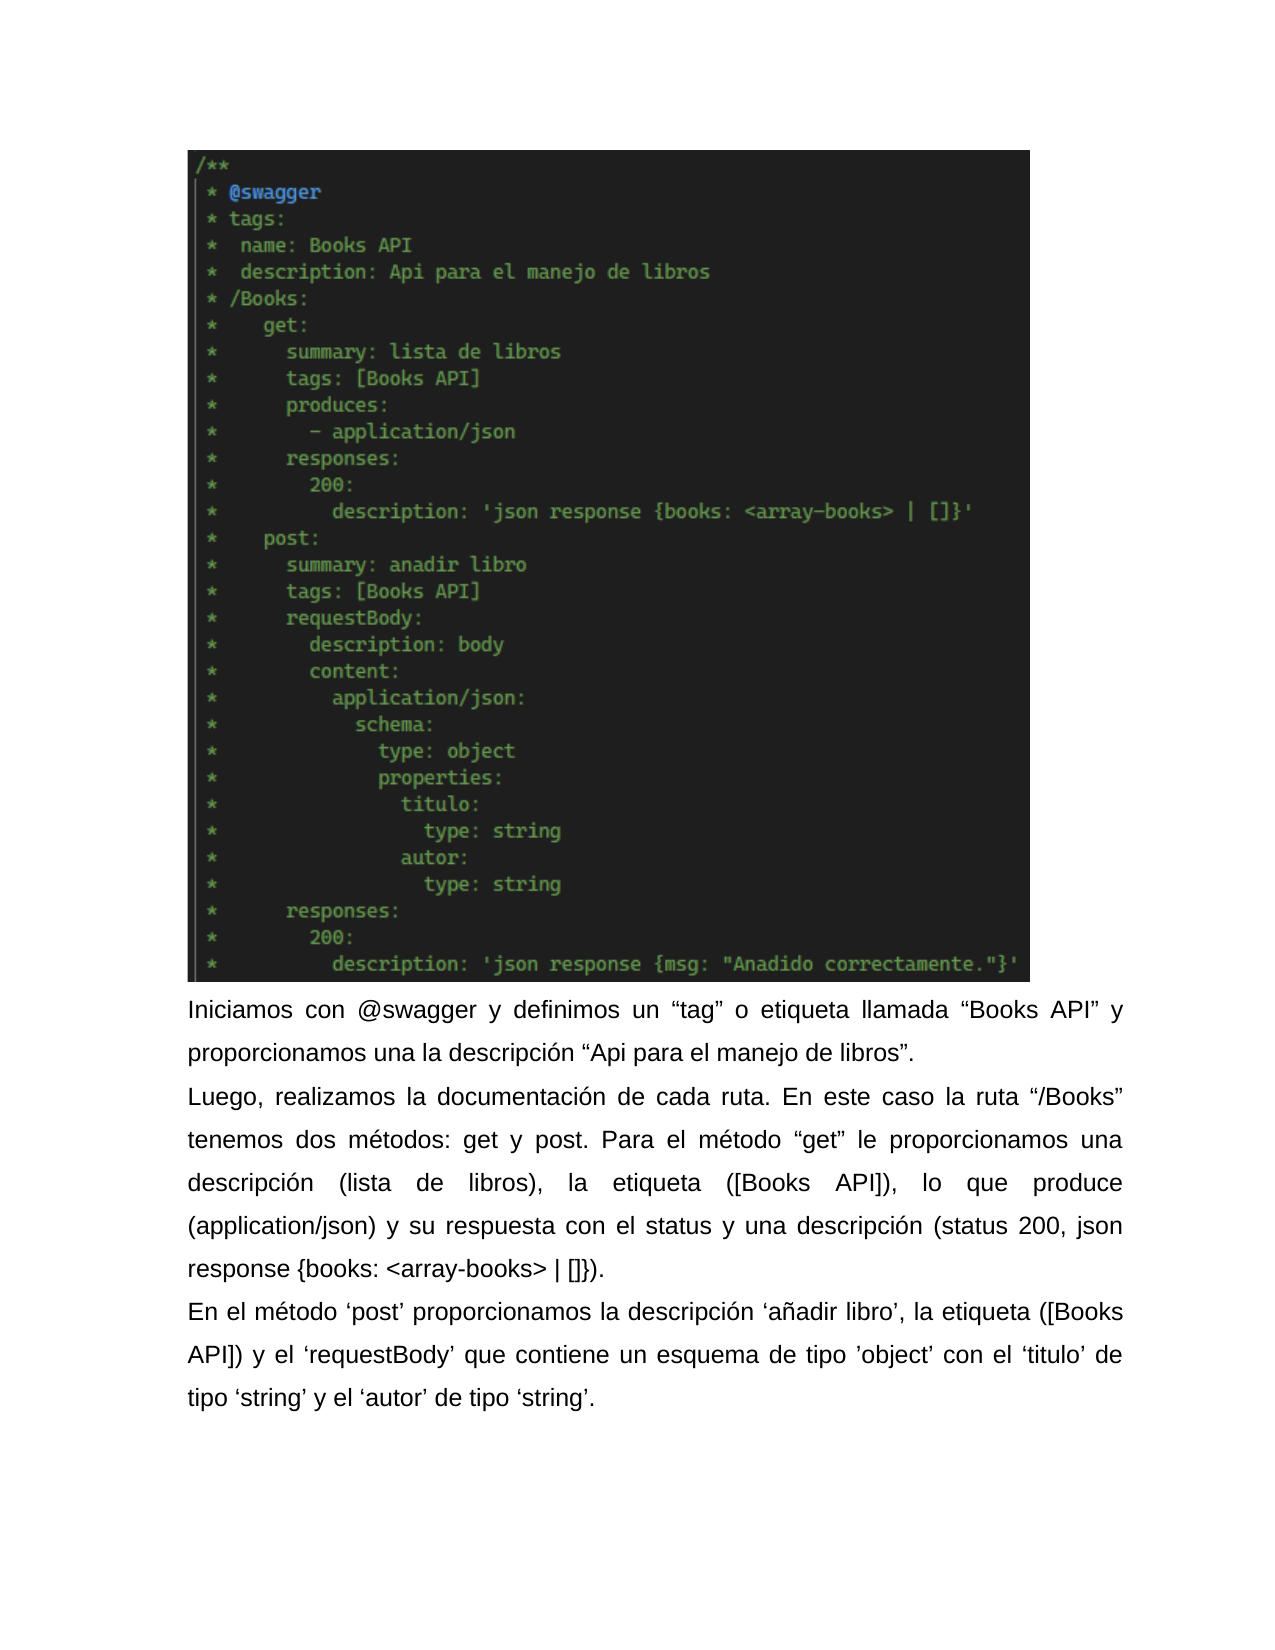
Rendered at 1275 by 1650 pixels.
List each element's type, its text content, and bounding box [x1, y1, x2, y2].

list Luego, realizamos la documentación de cada ruta. En este caso la ruta “/Books” tenemos dos métodos: get y post. Para el método “get” le proporcionamos una descripción (lista de libros), la etiqueta ([Books API]), lo que produce (application/json) y su respuesta con el status y una descripción (status 200, json response {books: <array-books> | []}). [187, 1082, 1125, 1283]
list En el método ‘post’ proporcionamos la descripción ‘añadir libro’, la etiqueta ([Books API]) y el ‘requestBody’ que contiene un esquema de tipo ’object’ con el ‘titulo’ de tipo ‘string’ y el ‘autor’ de tipo ‘string’. [187, 1297, 1125, 1412]
list Iniciamos con @swagger y definimos un “tag” o etiqueta llamada “Books API” y proporcionamos una la descripción “Api para el manejo de libros”. [187, 995, 1125, 1067]
picture [187, 150, 1030, 982]
